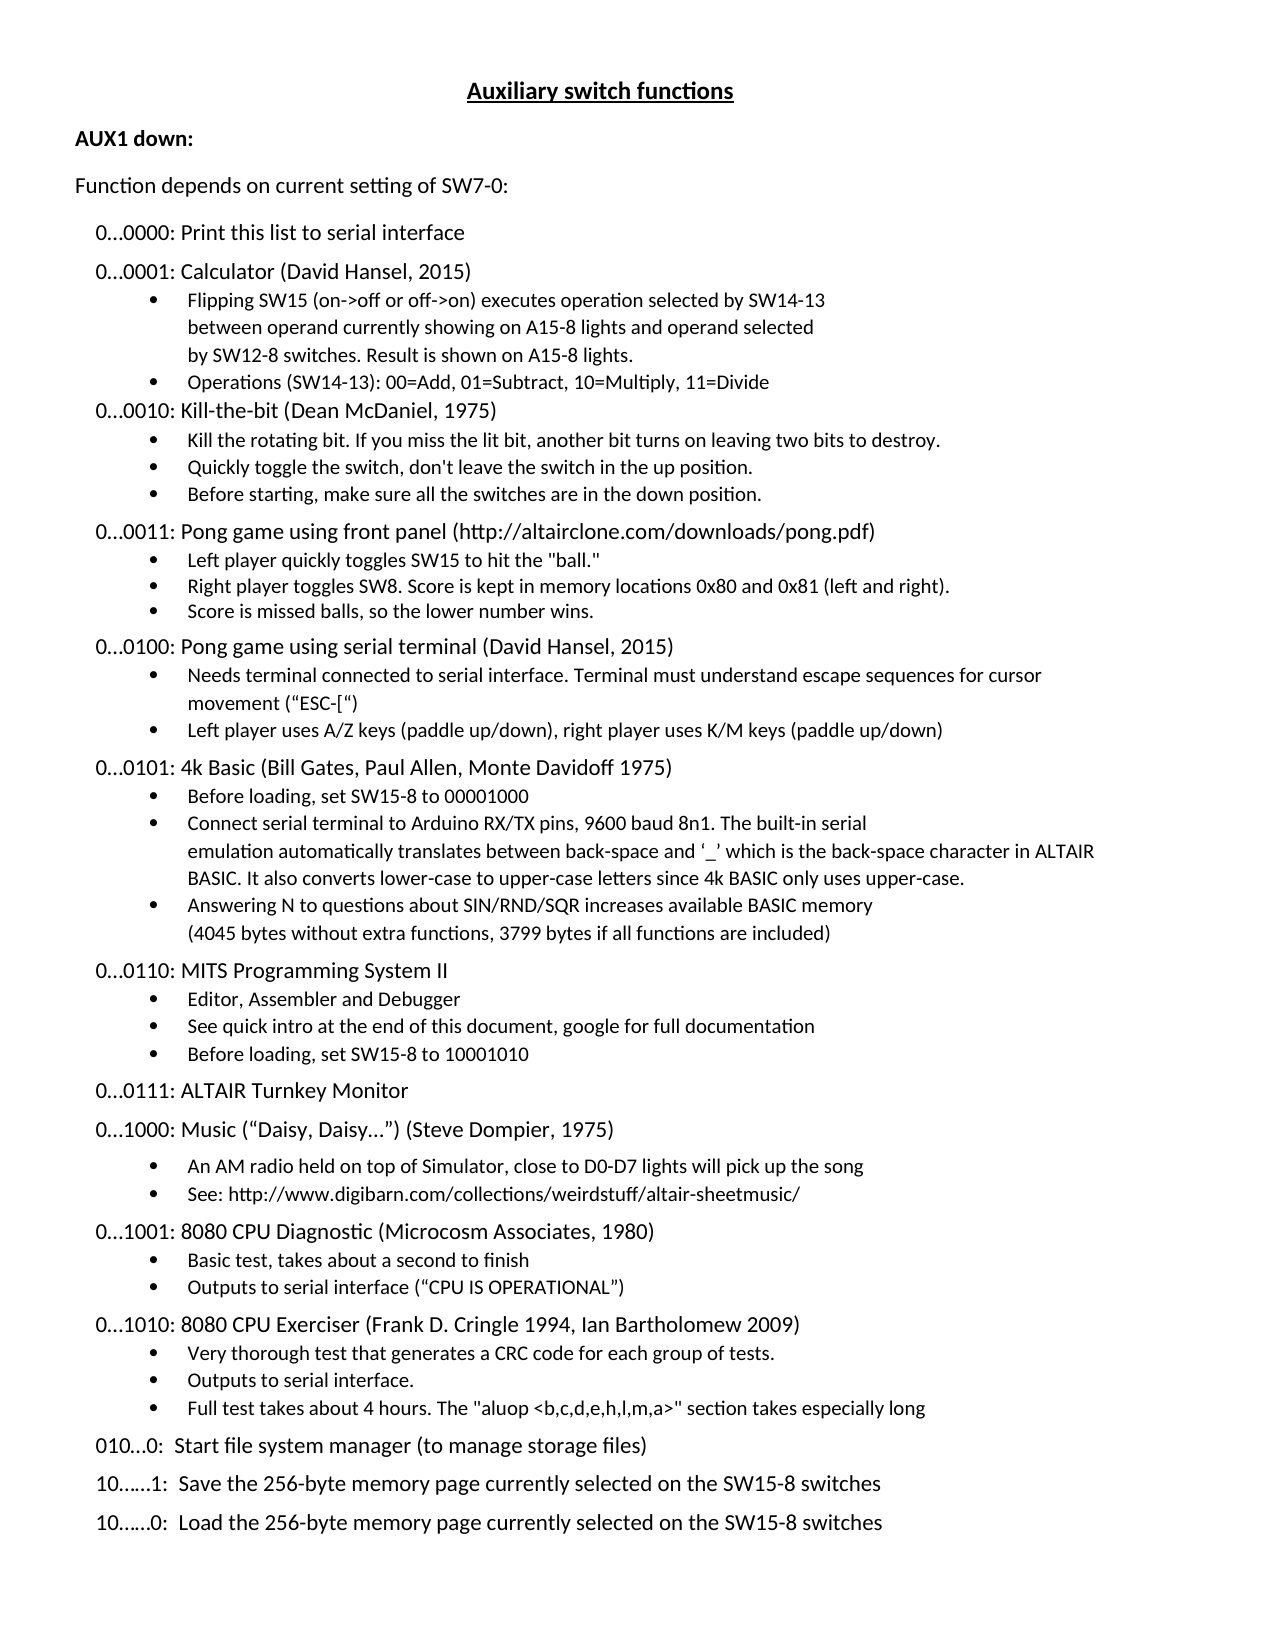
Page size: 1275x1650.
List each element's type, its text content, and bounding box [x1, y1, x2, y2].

list Editor, Assembler and Debugger [150, 986, 1125, 1011]
list (4045 bytes without extra functions, 3799 bytes if all functions are included) [187, 920, 1125, 946]
text 0…0001: Calculator (David Hansel, 2015) [75, 257, 1125, 285]
text 0…0110: MITS Programming System II [75, 956, 1125, 984]
list Connect serial terminal to Arduino RX/TX pins, 9600 baud 8n1. The built-in serial emulation automatically translates between back-space and ‘_’ which is the back-space character in ALTAIR BASIC. It also converts lower-case to upper-case letters since 4k BASIC only uses upper-case. [150, 811, 1125, 891]
list Answering N to questions about SIN/RND/SQR increases available BASIC memory [150, 893, 1125, 918]
text 0…0111: ALTAIR Turnkey Monitor [75, 1077, 1125, 1104]
text 0…1000: Music (“Daisy, Daisy…”) (Steve Dompier, 1975) [75, 1115, 1125, 1143]
list See: http://www.digibarn.com/collections/weirdstuff/altair-sheetmusic/ [150, 1181, 1125, 1206]
text 10……0: Load the 256-byte memory page currently selected on the SW15-8 switches [75, 1508, 1125, 1536]
list Operations (SW14-13): 00=Add, 01=Subtract, 10=Multiply, 11=Divide [150, 369, 1125, 395]
list Before starting, make sure all the switches are in the down position. [150, 482, 1125, 507]
text 0…1001: 8080 CPU Diagnostic (Microcosm Associates, 1980) [75, 1217, 1125, 1245]
list Needs terminal connected to serial interface. Terminal must understand escape sequences for cursor movement (“ESC-[“) [150, 662, 1125, 715]
text Function depends on current setting of SW7-0: [75, 171, 1125, 199]
text Auxiliary switch functions [75, 75, 1125, 106]
list Before loading, set SW15-8 to 00001000 [150, 783, 1125, 808]
text AUX1 down: [75, 124, 1125, 153]
text 010…0: Start file system manager (to manage storage files) [75, 1431, 1125, 1459]
list An AM radio held on top of Simulator, close to D0-D7 lights will pick up the song [150, 1154, 1125, 1179]
list Before loading, set SW15-8 to 10001010 [150, 1041, 1125, 1066]
list 0…0010: Kill-the-bit (Dean McDaniel, 1975) [75, 397, 1125, 425]
text 0…0000: Print this list to serial interface [75, 218, 1125, 246]
list Quickly toggle the switch, don't leave the switch in the up position. [150, 454, 1125, 480]
list Flipping SW15 (on->off or off->on) executes operation selected by SW14-13 between operand currently showing on A15-8 lights and operand selected by SW12-8 switches. Result is shown on A15-8 lights. [150, 287, 1125, 367]
text 0…0100: Pong game using serial terminal (David Hansel, 2015) [75, 632, 1125, 660]
text 0…0011: Pong game using front panel (http://altairclone.com/downloads/pong.pdf) [75, 517, 1125, 545]
list Kill the rotating bit. If you miss the lit bit, another bit turns on leaving two bits to destroy. [150, 427, 1125, 452]
text 0…1010: 8080 CPU Exerciser (Frank D. Cringle 1994, Ian Bartholomew 2009) [75, 1310, 1125, 1338]
text 0…0101: 4k Basic (Bill Gates, Paul Allen, Monte Davidoff 1975) [75, 753, 1125, 781]
list Left player uses A/Z keys (paddle up/down), right player uses K/M keys (paddle up/down) [150, 717, 1125, 743]
text 10……1: Save the 256-byte memory page currently selected on the SW15-8 switches [75, 1469, 1125, 1497]
list Right player toggles SW8. Score is kept in memory locations 0x80 and 0x81 (left and right). [150, 573, 1125, 598]
list Very thorough test that generates a CRC code for each group of tests. [150, 1340, 1125, 1366]
list Outputs to serial interface (“CPU IS OPERATIONAL”) [150, 1274, 1125, 1300]
list Full test takes about 4 hours. The "aluop <b,c,d,e,h,l,m,a>" section takes especially long [150, 1395, 1125, 1421]
list Basic test, takes about a second to finish [150, 1247, 1125, 1272]
list Outputs to serial interface. [150, 1368, 1125, 1393]
list Score is missed balls, so the lower number wins. [150, 598, 1125, 624]
list See quick intro at the end of this document, google for full documentation [150, 1013, 1125, 1039]
list Left player quickly toggles SW15 to hit the "ball." [150, 548, 1125, 573]
